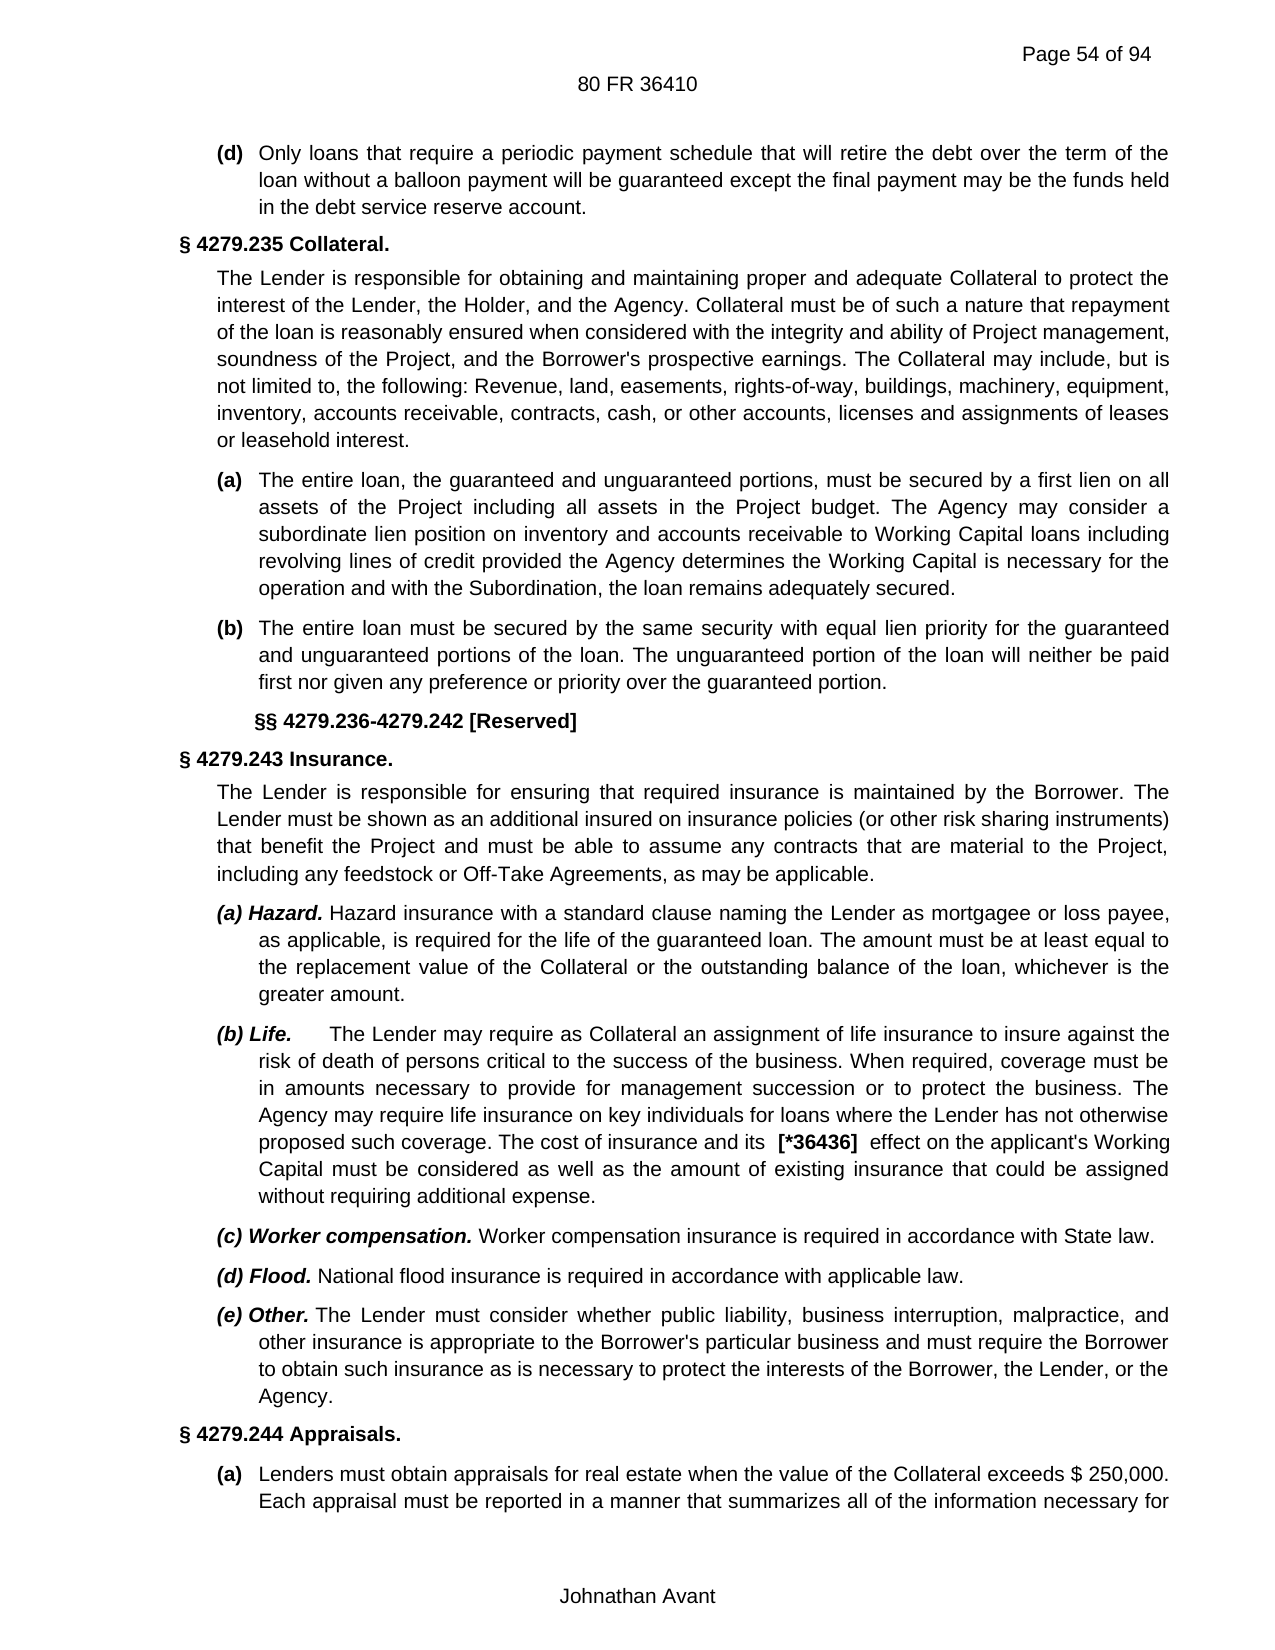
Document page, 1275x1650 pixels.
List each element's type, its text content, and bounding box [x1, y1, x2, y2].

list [217, 1458, 1171, 1512]
list The Lender may require as Collateral an assignment of life insurance to insure against the risk of death of persons critical to the success of the business. When required, coverage must be in amounts necessary to provide for management succession or to protect the business. The Agency may require life insurance on key individuals for loans where the Lender has not otherwise proposed such coverage. The cost of insurance and its [*36436] effect on the applicant's Working Capital must be considered as well as the amount of existing insurance that could be assigned without requiring additional expense. [217, 1019, 1171, 1208]
text §§ 4279.236-4279.242 [Reserved] [254, 706, 1171, 733]
list The Lender must consider whether public liability, business interruption, malpractice, and other insurance is appropriate to the Borrower's particular business and must require the Borrower to obtain such insurance as is necessary to protect the interests of the Borrower, the Lender, or the Agency. [217, 1300, 1171, 1408]
list National flood insurance is required in accordance with applicable law. [217, 1260, 1171, 1287]
list Hazard insurance with a standard clause naming the Lender as mortgagee or loss payee, as applicable, is required for the life of the guaranteed loan. The amount must be at least equal to the replacement value of the Collateral or the outstanding balance of the loan, whichever is the greater amount. [217, 898, 1171, 1006]
list Worker compensation insurance is required in accordance with State law. [217, 1221, 1171, 1248]
list Only loans that require a periodic payment schedule that will retire the debt over the term of the loan without a balloon payment will be guaranteed except the final payment may be the funds held in the debt service reserve account. [217, 137, 1171, 219]
list The entire loan, the guaranteed and unguaranteed portions, must be secured by a first lien on all assets of the Project including all assets in the Project budget. The Agency may consider a subordinate lien position on inventory and accounts receivable to Working Capital loans including revolving lines of credit provided the Agency determines the Working Capital is necessary for the operation and with the Subordination, the loan remains adequately secured. [217, 464, 1171, 600]
list The entire loan must be secured by the same security with equal lien priority for the guaranteed and unguaranteed portions of the loan. The unguaranteed portion of the loan will neither be paid first nor given any preference or priority over the guaranteed portion. [217, 612, 1171, 694]
text The Lender is responsible for ensuring that required insurance is maintained by the Borrower. The Lender must be shown as an additional insured on insurance policies (or other risk sharing instruments) that benefit the Project and must be able to assume any contracts that are material to the Project, including any feedstock or Off-Take Agreements, as may be applicable. [217, 777, 1171, 885]
text The Lender is responsible for obtaining and maintaining proper and adequate Collateral to protect the interest of the Lender, the Holder, and the Agency. Collateral must be of such a nature that repayment of the loan is reasonably ensured when considered with the integrity and ability of Project management, soundness of the Project, and the Borrower's prospective earnings. The Collateral may include, but is not limited to, the following: Revenue, land, easements, rights-of-way, buildings, machinery, equipment, inventory, accounts receivable, contracts, cash, or other accounts, licenses and assignments of leases or leasehold interest. [217, 262, 1171, 452]
